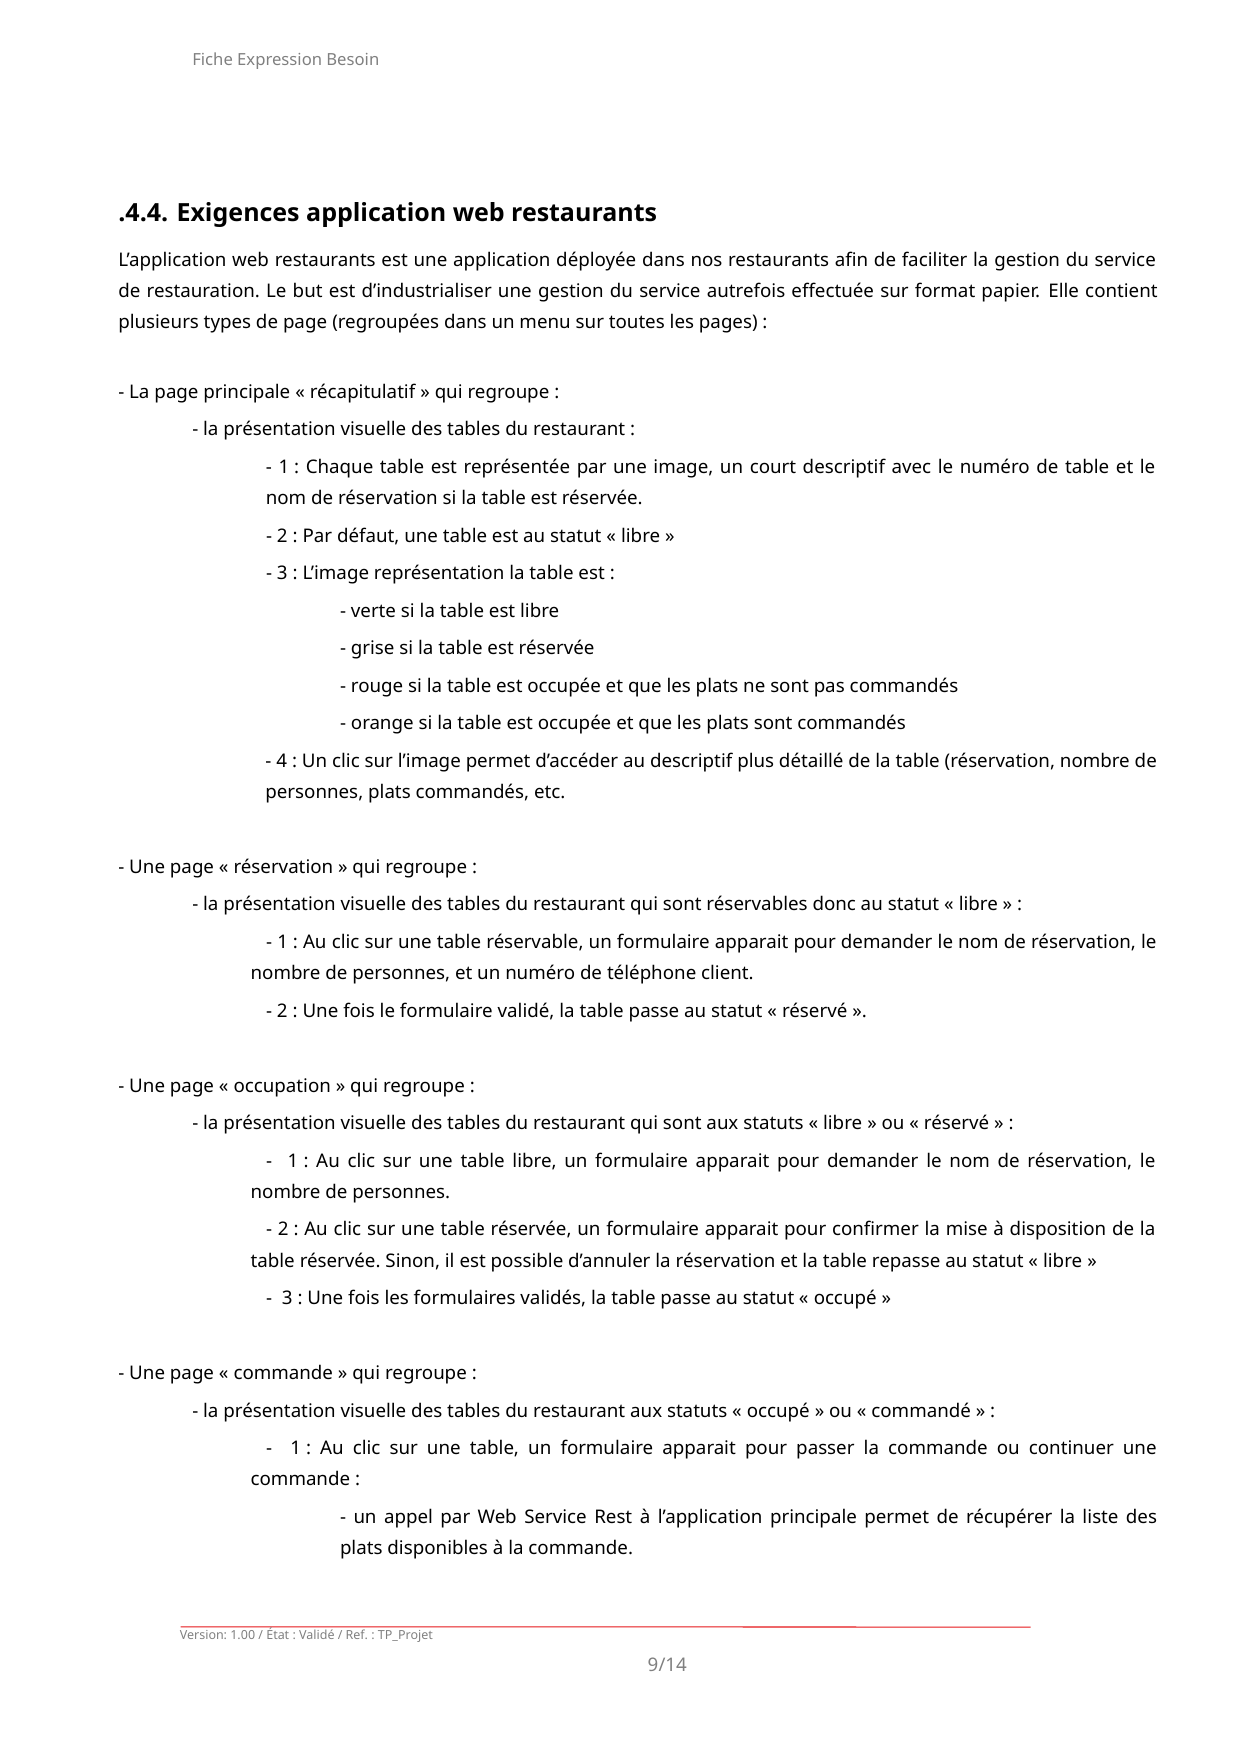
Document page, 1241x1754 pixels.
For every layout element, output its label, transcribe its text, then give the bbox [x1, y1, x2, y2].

text - Une page « réservation » qui regroupe : [118, 848, 1157, 879]
text - Une page « occupation » qui regroupe : [118, 1067, 1157, 1098]
text - 1 : Au clic sur une table, un formulaire apparait pour passer la commande ou continuer une commande : [250, 1429, 1157, 1492]
text - 4 : Un clic sur l’image permet d’accéder au descriptif plus détaillé de la table (réservation, nombre de personnes, plats commandés, etc. [265, 742, 1157, 804]
text - 3 : L’image représentation la table est : [118, 554, 1157, 586]
text - 2 : Par défaut, une table est au statut « libre » [118, 517, 1157, 548]
text - Une page « commande » qui regroupe : [118, 1354, 1157, 1386]
text - orange si la table est occupée et que les plats sont commandés [266, 704, 1157, 736]
subtitle Exigences application web restaurants [118, 195, 1157, 229]
text - 1 : Au clic sur une table libre, un formulaire apparait pour demander le nom de réservation, le nombre de personnes. [250, 1142, 1157, 1204]
text - la présentation visuelle des tables du restaurant aux statuts « occupé » ou « commandé » : [118, 1392, 1157, 1423]
text - 3 : Une fois les formulaires validés, la table passe au statut « occupé » [250, 1279, 1157, 1311]
text - 2 : Au clic sur une table réservée, un formulaire apparait pour confirmer la mise à disposition de la table réservée. Sinon, il est possible d’annuler la réservation et la table repasse au statut « libre » [250, 1211, 1157, 1273]
text L’application web restaurants est une application déployée dans nos restaurants afin de faciliter la gestion du service de restauration. Le but est d’industrialiser une gestion du service autrefois effectuée sur format papier. Elle contient plusieurs types de page (regroupées dans un menu sur toutes les pages) : [118, 241, 1157, 335]
text - la présentation visuelle des tables du restaurant : [118, 411, 1157, 442]
text - 1 : Au clic sur une table réservable, un formulaire apparait pour demander le nom de réservation, le nombre de personnes, et un numéro de téléphone client. [250, 923, 1157, 986]
text - la présentation visuelle des tables du restaurant qui sont réservables donc au statut « libre » : [118, 886, 1157, 917]
text - 1 : Chaque table est représentée par une image, un court descriptif avec le numéro de table et le nom de réservation si la table est réservée. [266, 448, 1157, 511]
text - la présentation visuelle des tables du restaurant qui sont aux statuts « libre » ou « réservé » : [118, 1104, 1157, 1136]
text - 2 : Une fois le formulaire validé, la table passe au statut « réservé ». [250, 992, 1157, 1023]
text - un appel par Web Service Rest à l’application principale permet de récupérer la liste des plats disponibles à la commande. [340, 1498, 1157, 1561]
text - La page principale « récapitulatif » qui regroupe : [118, 373, 1157, 404]
text - grise si la table est réservée [266, 629, 1157, 661]
text - rouge si la table est occupée et que les plats ne sont pas commandés [266, 667, 1157, 698]
text - verte si la table est libre [266, 592, 1157, 623]
